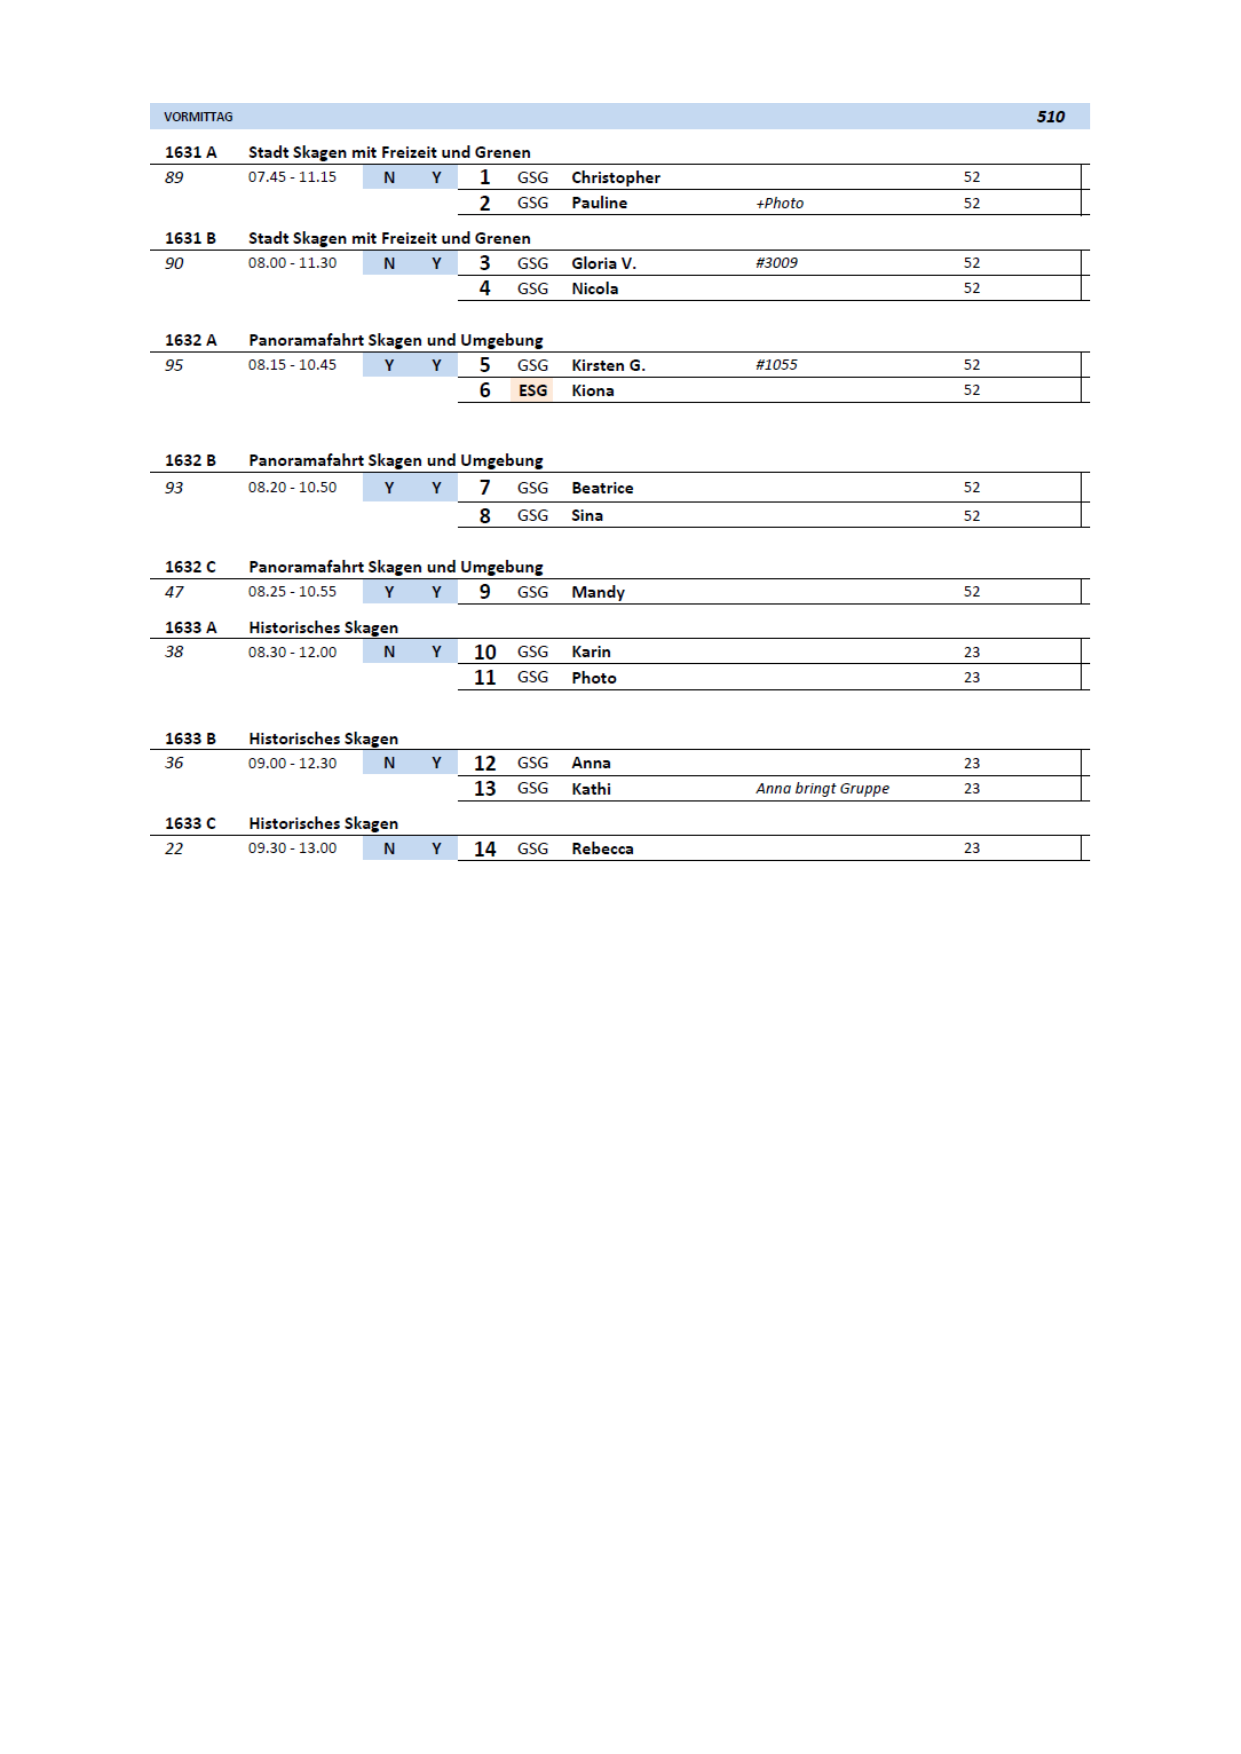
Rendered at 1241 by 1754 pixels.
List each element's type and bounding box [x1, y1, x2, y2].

picture [150, 103, 1091, 868]
